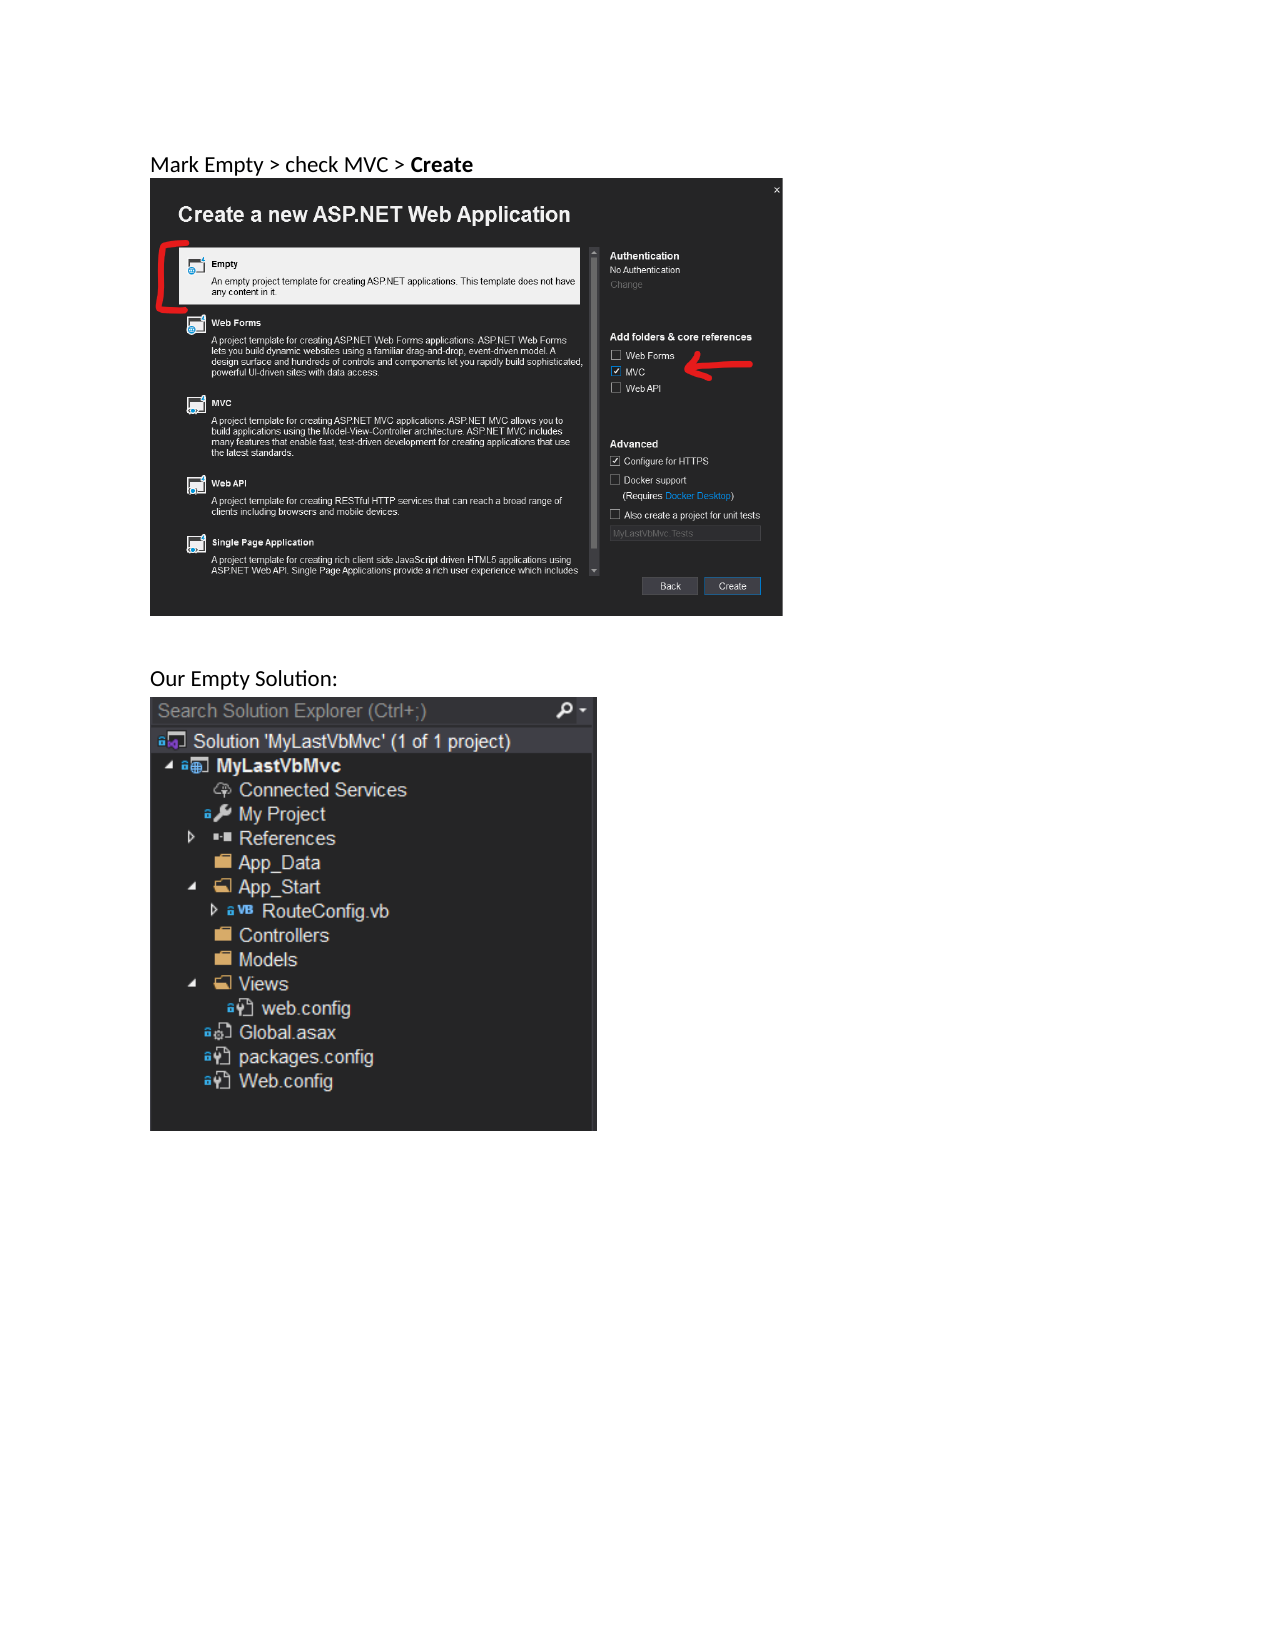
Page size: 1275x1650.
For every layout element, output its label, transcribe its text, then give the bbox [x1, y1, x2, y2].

text Our Empty Solution: [150, 664, 1125, 693]
picture [150, 697, 597, 1131]
picture [150, 178, 783, 616]
text Mark Empty > check MVC > Create [150, 150, 1125, 178]
